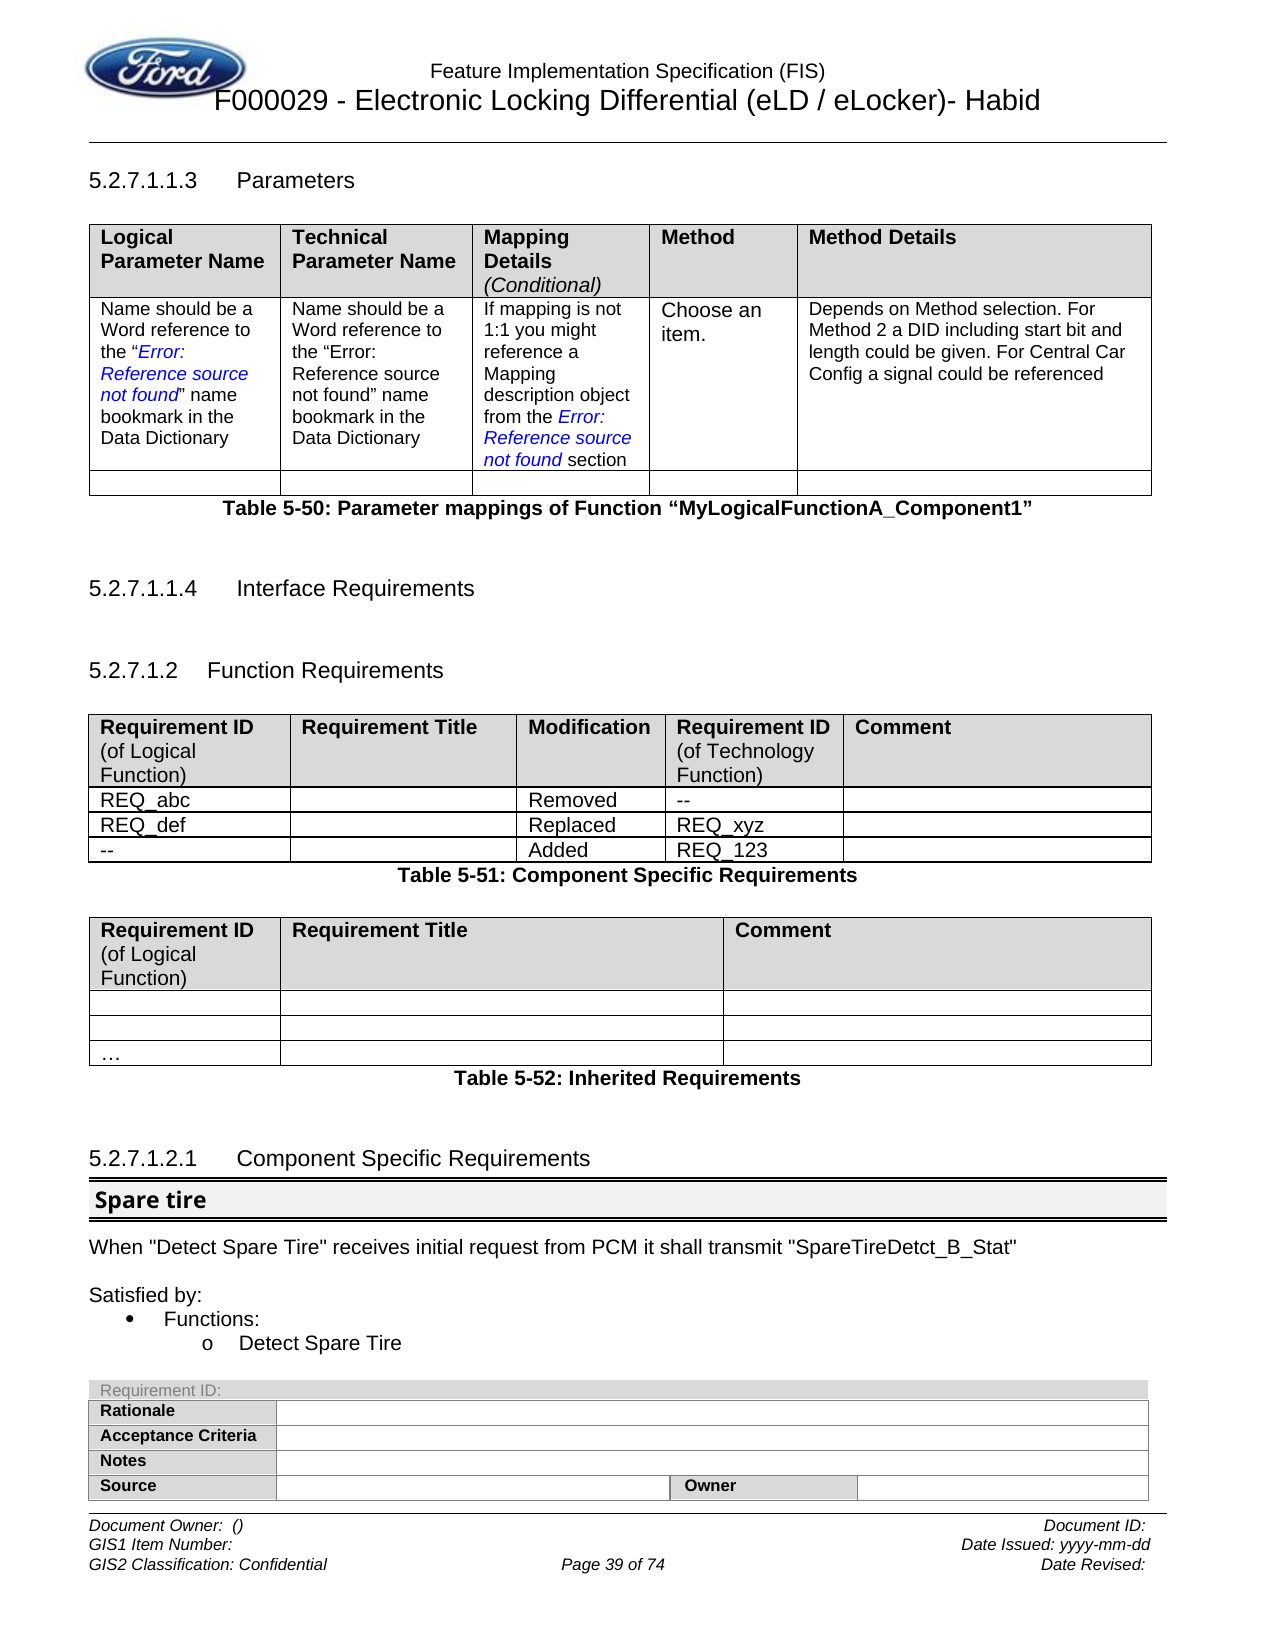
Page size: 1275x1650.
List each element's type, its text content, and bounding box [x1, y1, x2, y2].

table_header Modification [517, 715, 665, 786]
table_header Method Details [798, 225, 1151, 297]
table_cell [724, 1041, 1151, 1064]
table_header Requirement ID (of Technology Function) [666, 715, 843, 786]
table_cell [473, 471, 649, 495]
table_header Comment [724, 918, 1151, 989]
table_cell … [90, 1041, 280, 1064]
text When "Detect Spare Tire" receives initial request from PCM it shall transmit "SpareTireDetct_B_Stat" [89, 1234, 1167, 1258]
table_cell Rationale [89, 1401, 276, 1424]
table_cell [858, 1476, 1148, 1499]
picture [65, 18, 266, 119]
table_header Requirement Title [281, 918, 723, 989]
table_header Requirement ID: [89, 1380, 1148, 1399]
table_cell [281, 471, 472, 495]
subtitle Interface Requirements [89, 575, 1167, 602]
table_cell [844, 838, 1151, 861]
table_cell [844, 788, 1151, 811]
table_cell [291, 838, 516, 861]
table_cell REQ_abc [89, 788, 290, 811]
text Spare tire [89, 1182, 1167, 1217]
table_cell [291, 788, 516, 811]
table_cell [277, 1451, 1148, 1474]
table_cell REQ_xyz [666, 813, 843, 836]
table_header Technical Parameter Name [281, 225, 472, 297]
table_cell Depends on Method selection. For Method 2 a DID including start bit and length could be given. For Central Car Config a signal could be referenced [798, 298, 1151, 470]
table_cell [277, 1476, 669, 1499]
table_cell [844, 813, 1151, 836]
subtitle Component Specific Requirements [89, 1145, 1167, 1171]
table_cell [90, 991, 280, 1014]
table_header Comment [844, 715, 1151, 786]
table_cell [281, 991, 723, 1014]
table_cell Acceptance Criteria [89, 1426, 276, 1449]
subtitle Parameters [89, 167, 1167, 193]
table_header Method [650, 225, 797, 297]
subtitle Function Requirements [89, 657, 1167, 683]
table_cell REQ_def [89, 813, 290, 836]
table_header Mapping Details (Conditional) [473, 225, 649, 297]
table_cell -- [666, 788, 843, 811]
table_header Logical Parameter Name [90, 225, 280, 297]
table_cell [90, 471, 280, 495]
list Functions: [126, 1306, 1167, 1331]
table_cell REQ_123 [666, 838, 843, 861]
table_cell [724, 1016, 1151, 1039]
table_cell [291, 813, 516, 836]
table_cell [277, 1401, 1148, 1424]
table_cell [90, 1016, 280, 1039]
table_header Requirement Title [291, 715, 516, 786]
table_cell [277, 1426, 1148, 1449]
table_cell [281, 1041, 723, 1064]
table_cell Owner [671, 1476, 857, 1499]
table_cell [281, 1016, 723, 1039]
table_header Requirement ID (of Logical Function) [89, 715, 290, 786]
table_header Requirement ID (of Logical Function) [90, 918, 280, 989]
table_cell [798, 471, 1151, 495]
table_cell [650, 471, 797, 495]
table_cell Notes [89, 1451, 276, 1474]
text Satisfied by: [89, 1282, 1167, 1306]
list Detect Spare Tire [201, 1331, 1167, 1356]
table_cell Source [89, 1476, 276, 1499]
table_cell [724, 991, 1151, 1014]
table_cell -- [89, 838, 290, 861]
